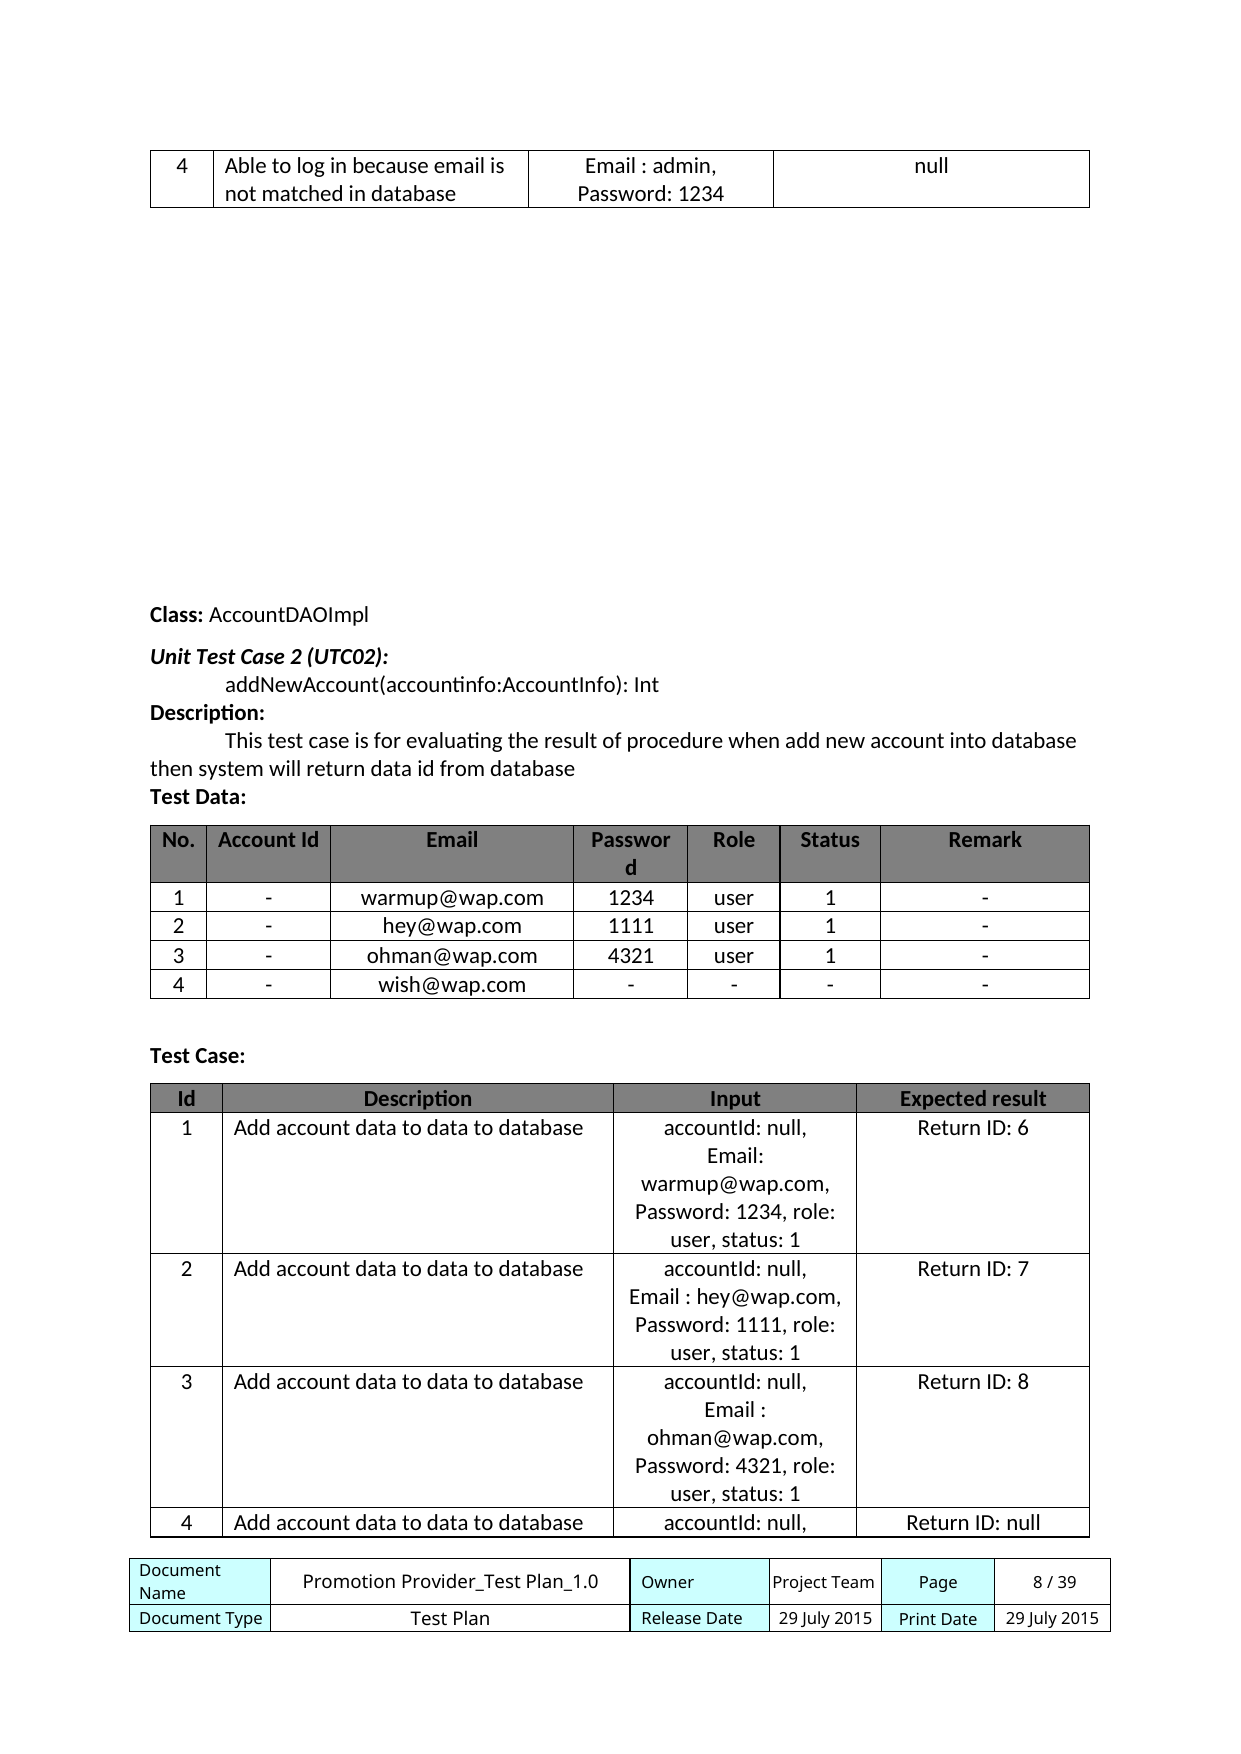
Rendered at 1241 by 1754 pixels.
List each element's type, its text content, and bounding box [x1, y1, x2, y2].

table_cell 1 [151, 1113, 222, 1253]
table_cell 1 [781, 883, 880, 911]
table_header Email [331, 826, 573, 882]
table_cell 4 [151, 151, 213, 207]
table_cell 4 [151, 1508, 222, 1536]
table_cell 1234 [574, 883, 687, 911]
text This test case is for evaluating the result of procedure when add new account into database then system will return data id from database [150, 726, 1090, 782]
text Class: AccountDAOImpl [150, 600, 1090, 628]
table_cell 4321 [574, 941, 687, 969]
table_header Role [688, 826, 779, 882]
table_cell - [781, 970, 880, 998]
table_cell accountId: null, Email : ohman@wap.com, Password: 4321, role: user, status: 1 [614, 1367, 856, 1507]
table_cell user [688, 883, 779, 911]
table_cell 1111 [574, 912, 687, 940]
table_cell warmup@wap.com [331, 883, 573, 911]
table_header Remark [881, 826, 1089, 882]
table_header Account Id [207, 826, 330, 882]
table_header Description [223, 1084, 613, 1112]
table_cell 3 [151, 941, 206, 969]
table_cell wish@wap.com [331, 970, 573, 998]
table_cell Return ID: 8 [857, 1367, 1089, 1507]
text Description: [150, 698, 1090, 726]
table_cell - [688, 970, 779, 998]
table_cell Email : admin, Password: 1234 [529, 151, 773, 207]
table_cell - [207, 883, 330, 911]
table_cell Add account data to data to database [223, 1254, 613, 1366]
table_cell accountId: null, Email : hey@wap.com, Password: 1111, role: user, status: 1 [614, 1254, 856, 1366]
text addNewAccount(accountinfo:AccountInfo): Int [150, 670, 1090, 698]
table_cell 1 [151, 883, 206, 911]
table_cell Add account data to data to database [223, 1113, 613, 1253]
table_header Input [614, 1084, 856, 1112]
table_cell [614, 1508, 856, 1536]
table_cell - [574, 970, 687, 998]
table_cell - [207, 970, 330, 998]
table_cell Return ID: 7 [857, 1254, 1089, 1366]
table_cell 3 [151, 1367, 222, 1507]
table_header Expected result [857, 1084, 1089, 1112]
table_header No. [151, 826, 206, 882]
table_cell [223, 1508, 613, 1536]
table_cell Able to log in because email is not matched in database [214, 151, 528, 207]
table_cell - [881, 912, 1089, 940]
table_cell 2 [151, 912, 206, 940]
table_cell - [207, 941, 330, 969]
table_cell - [881, 970, 1089, 998]
table_header Id [151, 1084, 222, 1112]
table_header Password [574, 826, 687, 882]
text Test Data: [150, 782, 1090, 811]
table_cell accountId: null, Email: warmup@wap.com, Password: 1234, role: user, status: 1 [614, 1113, 856, 1253]
text Test Case: [150, 1041, 1090, 1069]
table_cell 1 [781, 941, 880, 969]
table_cell Return ID: null [857, 1508, 1089, 1536]
table_cell - [207, 912, 330, 940]
table_cell user [688, 941, 779, 969]
text Unit Test Case 2 (UTC02): [150, 642, 1090, 670]
table_cell 1 [781, 912, 880, 940]
table_cell Add account data to data to database [223, 1367, 613, 1507]
table_cell - [881, 941, 1089, 969]
table_cell Return ID: 6 [857, 1113, 1089, 1253]
table_cell user [688, 912, 779, 940]
table_cell 4 [151, 970, 206, 998]
table_cell null [774, 151, 1089, 207]
table_cell - [881, 883, 1089, 911]
table_cell ohman@wap.com [331, 941, 573, 969]
table_cell hey@wap.com [331, 912, 573, 940]
table_header Status [781, 826, 880, 882]
table_cell 2 [151, 1254, 222, 1366]
